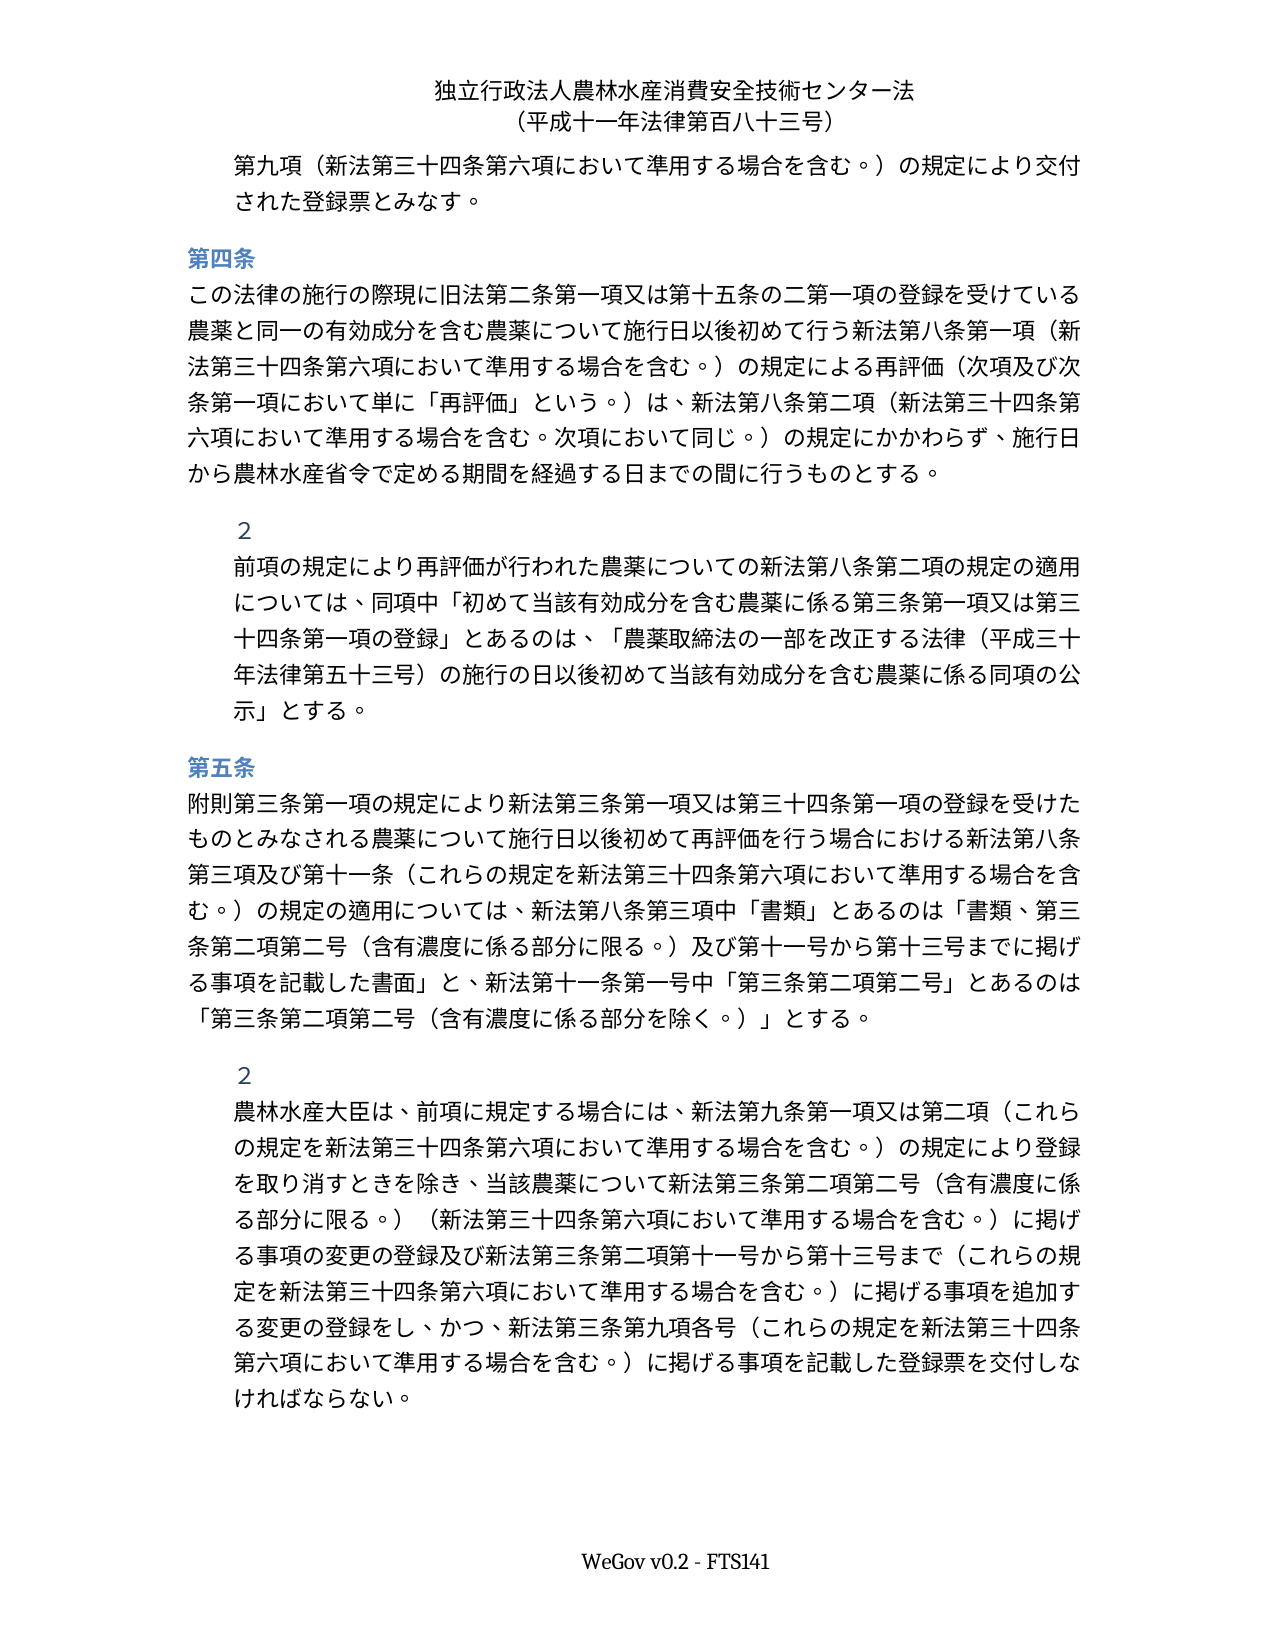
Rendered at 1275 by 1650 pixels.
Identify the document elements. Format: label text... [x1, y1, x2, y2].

text 附則第三条第一項の規定により新法第三条第一項又は第三十四条第一項の登録を受けたものとみなされる農薬について施行日以後初めて再評価を行う場合における新法第八条第三項及び第十一条（これらの規定を新法第三十四条第六項において準用する場合を含む。）の規定の適用については、新法第八条第三項中「書類」とあるのは「書類、第三条第二項第二号（含有濃度に係る部分に限る。）及び第十一号から第十三号までに掲げる事項を記載した書面」と、新法第十一条第一号中「第三条第二項第二号」とあるのは「第三条第二項第二号（含有濃度に係る部分を除く。）」とする。 [187, 787, 1087, 1034]
text この法律の施行の際現に旧法第二条第一項又は第十五条の二第一項の登録を受けている農薬と同一の有効成分を含む農薬について施行日以後初めて行う新法第八条第一項（新法第三十四条第六項において準用する場合を含む。）の規定による再評価（次項及び次条第一項において単に「再評価」という。）は、新法第八条第二項（新法第三十四条第六項において準用する場合を含む。次項において同じ。）の規定にかかわらず、施行日から農林水産省令で定める期間を経過する日までの間に行うものとする。 [187, 279, 1087, 489]
subtitle ２ [233, 515, 1087, 546]
subtitle 第五条 [187, 752, 1087, 783]
text 前項の規定により再評価が行われた農薬についての新法第八条第二項の規定の適用については、同項中「初めて当該有効成分を含む農薬に係る第三条第一項又は第三十四条第一項の登録」とあるのは、「農薬取締法の一部を改正する法律（平成三十年法律第五十三号）の施行の日以後初めて当該有効成分を含む農薬に係る同項の公示」とする。 [233, 551, 1087, 726]
subtitle 第四条 [187, 243, 1087, 274]
subtitle ２ [233, 1060, 1087, 1091]
text 農林水産大臣は、前項に規定する場合には、新法第九条第一項又は第二項（これらの規定を新法第三十四条第六項において準用する場合を含む。）の規定により登録を取り消すときを除き、当該農薬について新法第三条第二項第二号（含有濃度に係る部分に限る。）（新法第三十四条第六項において準用する場合を含む。）に掲げる事項の変更の登録及び新法第三条第二項第十一号から第十三号まで（これらの規定を新法第三十四条第六項において準用する場合を含む。）に掲げる事項を追加する変更の登録をし、かつ、新法第三条第九項各号（これらの規定を新法第三十四条第六項において準用する場合を含む。）に掲げる事項を記載した登録票を交付しなければならない。 [233, 1096, 1087, 1414]
